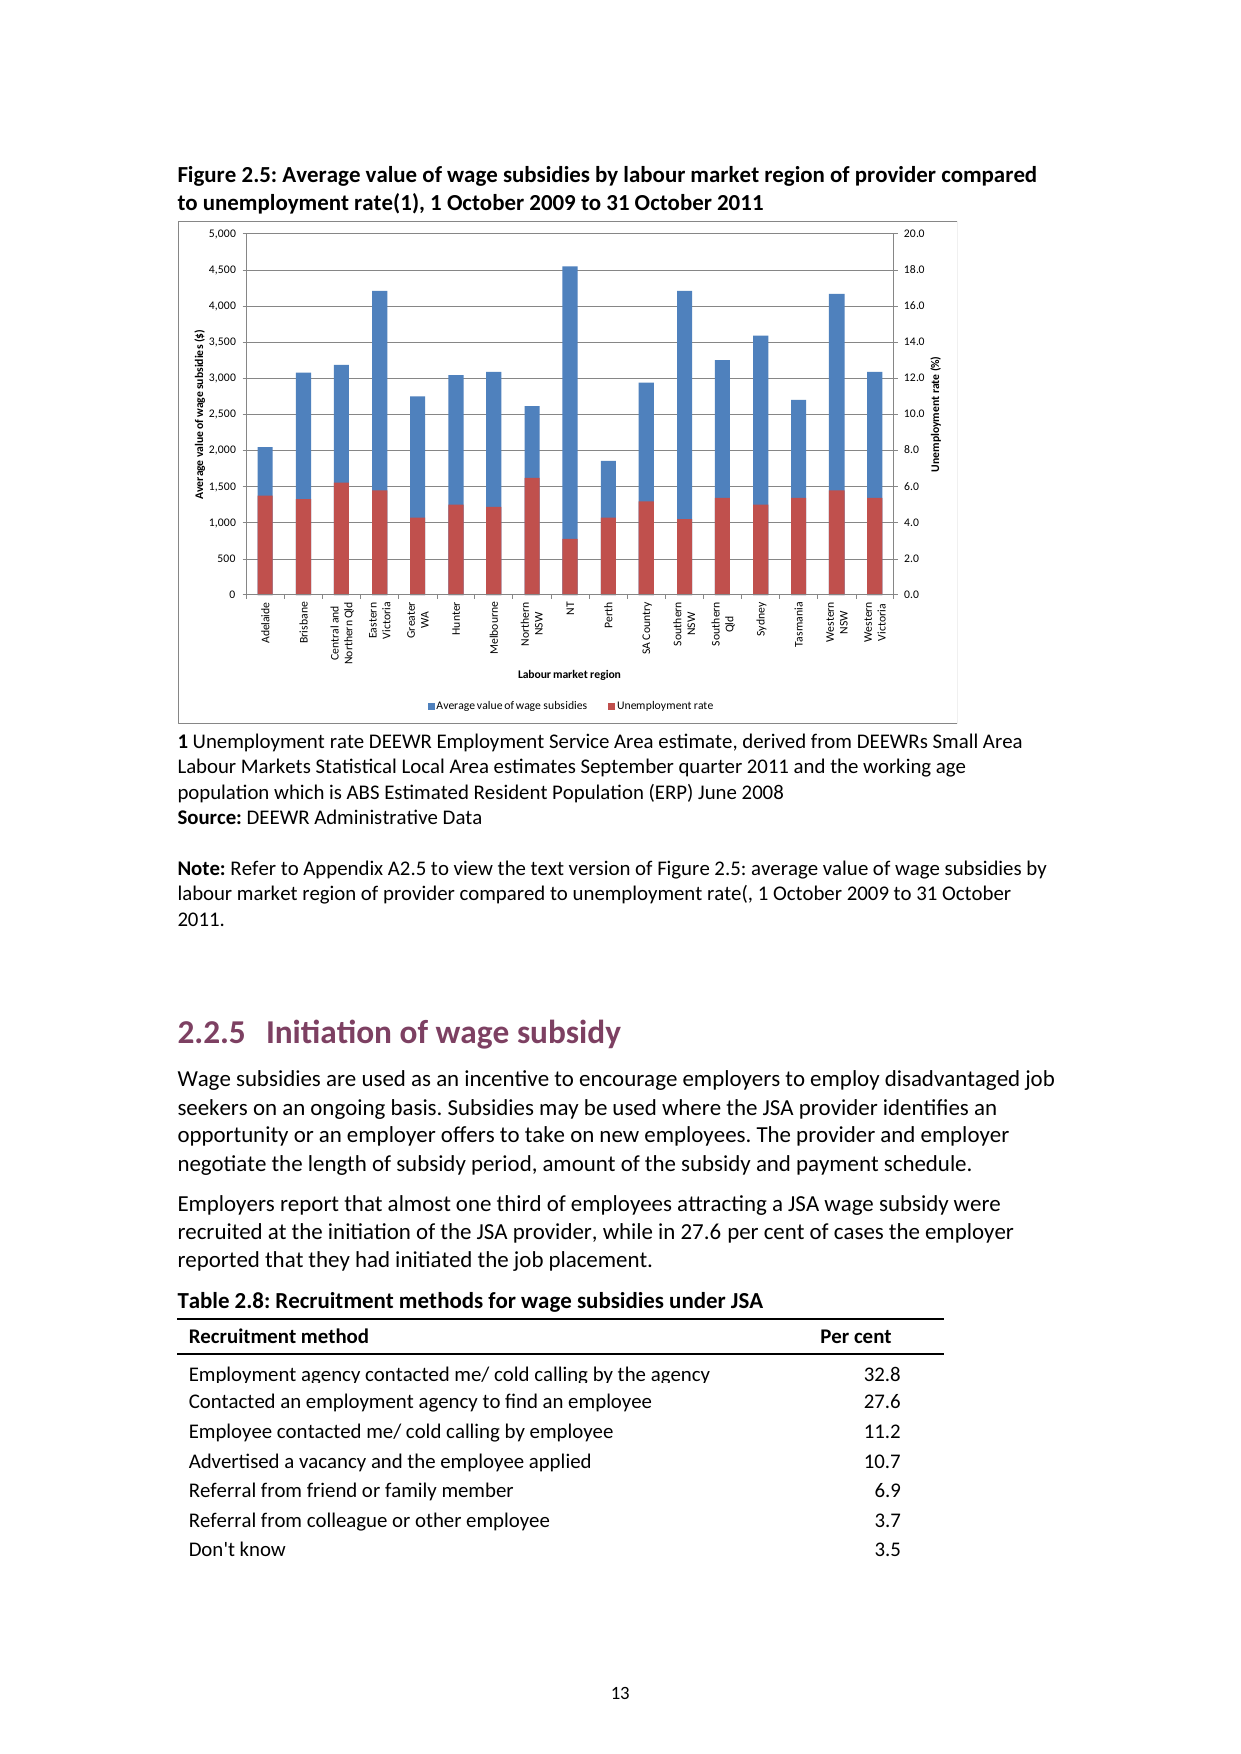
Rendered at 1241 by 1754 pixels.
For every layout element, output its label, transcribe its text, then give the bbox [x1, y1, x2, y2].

table_cell 11.2 [768, 1413, 944, 1442]
table_cell 6.9 [768, 1472, 944, 1501]
table_cell Employee contacted me/ cold calling by employee [177, 1413, 768, 1442]
table_cell Referral from colleague or other employee [177, 1501, 768, 1531]
table_cell 32.8 [768, 1355, 944, 1383]
table_cell Employment agency contacted me/ cold calling by the agency [177, 1355, 768, 1383]
text Employers report that almost one third of employees attracting a JSA wage subsidy were recruited at the initiation of the JSA provider, while in 27.6 per cent of cases the employer reported that they had initiated the job placement. [177, 1189, 1063, 1273]
text 1 Unemployment rate DEEWR Employment Service Area estimate, derived from DEEWRs Small Area Labour Markets Statistical Local Area estimates September quarter 2011 and the working age population which is ABS Estimated Resident Population (ERP) June 2008 [177, 728, 1063, 804]
text Source: DEEWR Administrative Data [177, 804, 1063, 830]
text Figure 2.5: Average value of wage subsidies by labour market region of provider compared to unemployment rate(1), 1 October 2009 to 31 October 2011 [177, 160, 1063, 216]
table_cell Referral from friend or family member [177, 1472, 768, 1501]
table_cell Contacted an employment agency to find an employee [177, 1383, 768, 1412]
subtitle 2.2.5 Initiation of wage subsidy [177, 1011, 1063, 1052]
table_cell 27.6 [768, 1383, 944, 1412]
table_cell Advertised a vacancy and the employee applied [177, 1442, 768, 1472]
text Note: Refer to Appendix A2.5 to view the text version of Figure 2.5: average value of wage subsidies by labour market region of provider compared to unemployment rate(, 1 October 2009 to 31 October 2011. [177, 855, 1063, 931]
text Wage subsidies are used as an incentive to encourage employers to employ disadvantaged job seekers on an ongoing basis. Subsidies may be used where the JSA provider identifies an opportunity or an employer offers to take on new employees. The provider and employer negotiate the length of subsidy period, amount of the subsidy and payment schedule. [177, 1064, 1063, 1177]
table_cell 3.7 [768, 1501, 944, 1531]
table_cell 10.7 [768, 1442, 944, 1472]
table_header Recruitment method [177, 1320, 768, 1353]
table_header Per cent [768, 1320, 944, 1353]
text Table 2.8: Recruitment methods for wage subsidies under JSA [177, 1286, 1063, 1314]
table_cell 3.5 [768, 1531, 944, 1560]
table_cell Don't know [177, 1531, 768, 1560]
